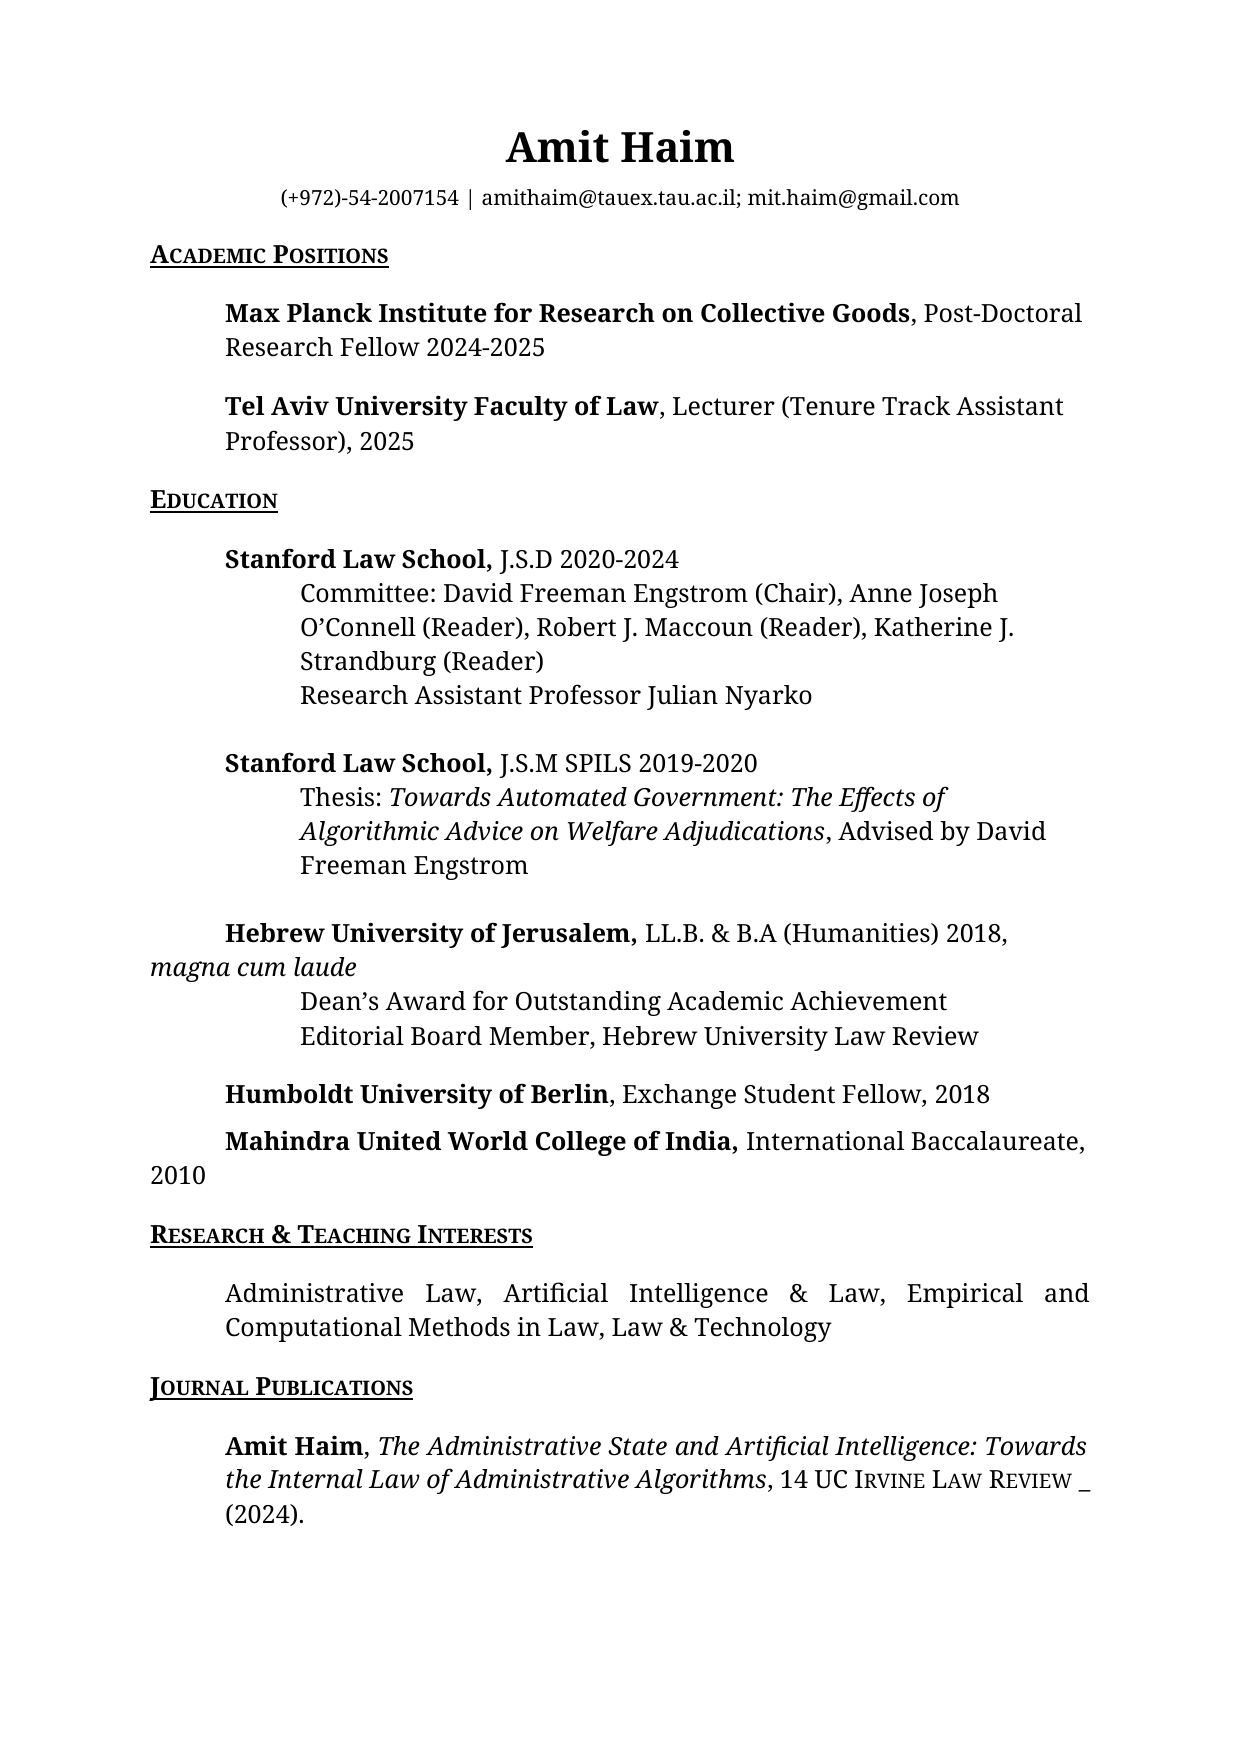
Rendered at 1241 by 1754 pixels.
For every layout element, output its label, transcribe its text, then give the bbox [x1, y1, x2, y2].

text Research Assistant Professor Julian Nyarko [150, 677, 1090, 712]
text Thesis: Towards Automated Government: The Effects of Algorithmic Advice on Welfare Adjudications, Advised by David Freeman Engstrom [300, 780, 1090, 882]
text Stanford Law School, J.S.M SPILS 2019-2020 [150, 746, 1090, 780]
text Academic Positions [150, 237, 1090, 271]
text Journal Publications [150, 1369, 1090, 1403]
text Amit Haim, The Administrative State and Artificial Intelligence: Towards the Internal Law of Administrative Algorithms, 14 UC Irvine Law Review _ (2024). [225, 1428, 1090, 1530]
text Amit Haim [150, 118, 1090, 175]
text Stanford Law School, J.S.D 2020-2024 [150, 541, 1090, 575]
text (+972)-54-2007154 | amithaim@tauex.tau.ac.il; mit.haim@gmail.com [150, 183, 1090, 212]
text Hebrew University of Jerusalem, LL.B. & B.A (Humanities) 2018, magna cum laude [150, 916, 1090, 984]
text Administrative Law, Artificial Intelligence & Law, Empirical and Computational Methods in Law, Law & Technology [225, 1276, 1090, 1344]
text Dean’s Award for Outstanding Academic Achievement [225, 984, 1090, 1018]
text Research & Teaching Interests [150, 1217, 1090, 1251]
text Max Planck Institute for Research on Collective Goods, Post-Doctoral Research Fellow 2024-2025 [225, 296, 1090, 364]
text Mahindra United World College of India, International Baccalaureate, 2010 [150, 1124, 1090, 1192]
text Editorial Board Member, Hebrew University Law Review [225, 1018, 1090, 1052]
text Tel Aviv University Faculty of Law, Lecturer (Tenure Track Assistant Professor), 2025 [225, 389, 1090, 457]
text Education [150, 482, 1090, 516]
text Committee: David Freeman Engstrom (Chair), Anne Joseph O’Connell (Reader), Robert J. Maccoun (Reader), Katherine J. Strandburg (Reader) [300, 575, 1090, 677]
text Humboldt University of Berlin, Exchange Student Fellow, 2018 [150, 1077, 1090, 1111]
